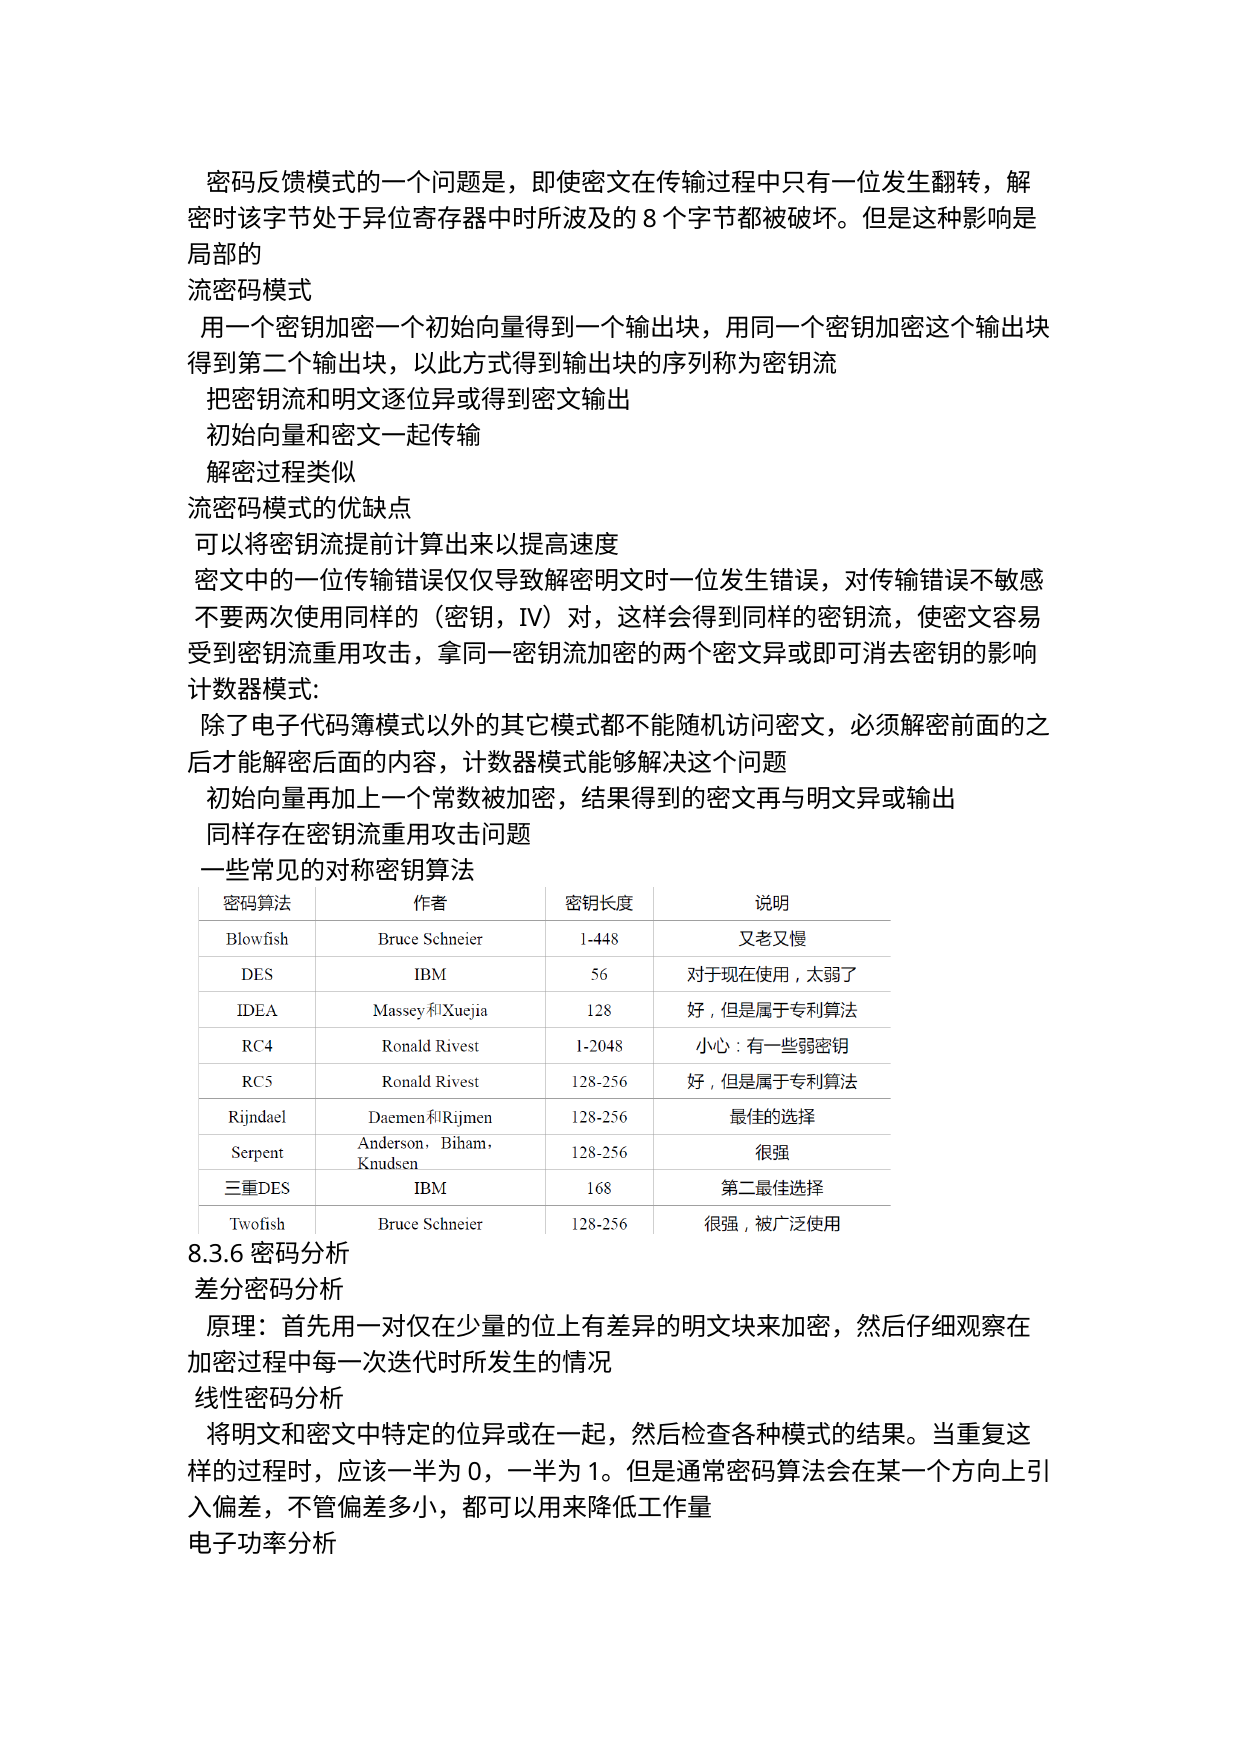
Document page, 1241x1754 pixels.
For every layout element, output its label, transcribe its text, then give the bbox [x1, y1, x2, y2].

text 同样存在密钥流重用攻击问题 [187, 814, 1053, 851]
text 把密钥流和明文逐位异或得到密文输出 [187, 379, 1053, 416]
text 流密码模式 [187, 271, 1053, 307]
text 将明文和密文中特定的位异或在一起，然后检查各种模式的结果。当重复这样的过程时，应该一半为0，一半为1。但是通常密码算法会在某一个方向上引入偏差，不管偏差多小，都可以用来降低工作量 [187, 1415, 1053, 1524]
picture [198, 887, 891, 1234]
text 8.3.6 密码分析 [187, 1234, 1053, 1270]
text 密文中的一位传输错误仅仅导致解密明文时一位发生错误，对传输错误不敏感 [187, 561, 1053, 597]
text 一些常见的对称密钥算法 [187, 851, 1053, 887]
text 计数器模式: [187, 669, 1053, 706]
text 流密码模式的优缺点 [187, 488, 1053, 524]
text 用一个密钥加密一个初始向量得到一个输出块，用同一个密钥加密这个输出块得到第二个输出块，以此方式得到输出块的序列称为密钥流 [187, 307, 1053, 379]
text 原理：首先用一对仅在少量的位上有差异的明文块来加密，然后仔细观察在加密过程中每一次迭代时所发生的情况 [187, 1306, 1053, 1379]
text 密码反馈模式的一个问题是，即使密文在传输过程中只有一位发生翻转，解密时该字节处于异位寄存器中时所波及的8个字节都被破坏。但是这种影响是局部的 [187, 162, 1053, 271]
text 除了电子代码簿模式以外的其它模式都不能随机访问密文，必须解密前面的之后才能解密后面的内容，计数器模式能够解决这个问题 [187, 706, 1053, 778]
text 差分密码分析 [187, 1270, 1053, 1306]
text 解密过程类似 [187, 452, 1053, 488]
text 初始向量和密文一起传输 [187, 416, 1053, 452]
text 电子功率分析 [187, 1524, 1053, 1560]
text 初始向量再加上一个常数被加密，结果得到的密文再与明文异或输出 [187, 778, 1053, 814]
text 线性密码分析 [187, 1379, 1053, 1415]
text 不要两次使用同样的（密钥，IV）对，这样会得到同样的密钥流，使密文容易受到密钥流重用攻击，拿同一密钥流加密的两个密文异或即可消去密钥的影响 [187, 597, 1053, 669]
text 可以将密钥流提前计算出来以提高速度 [187, 524, 1053, 561]
